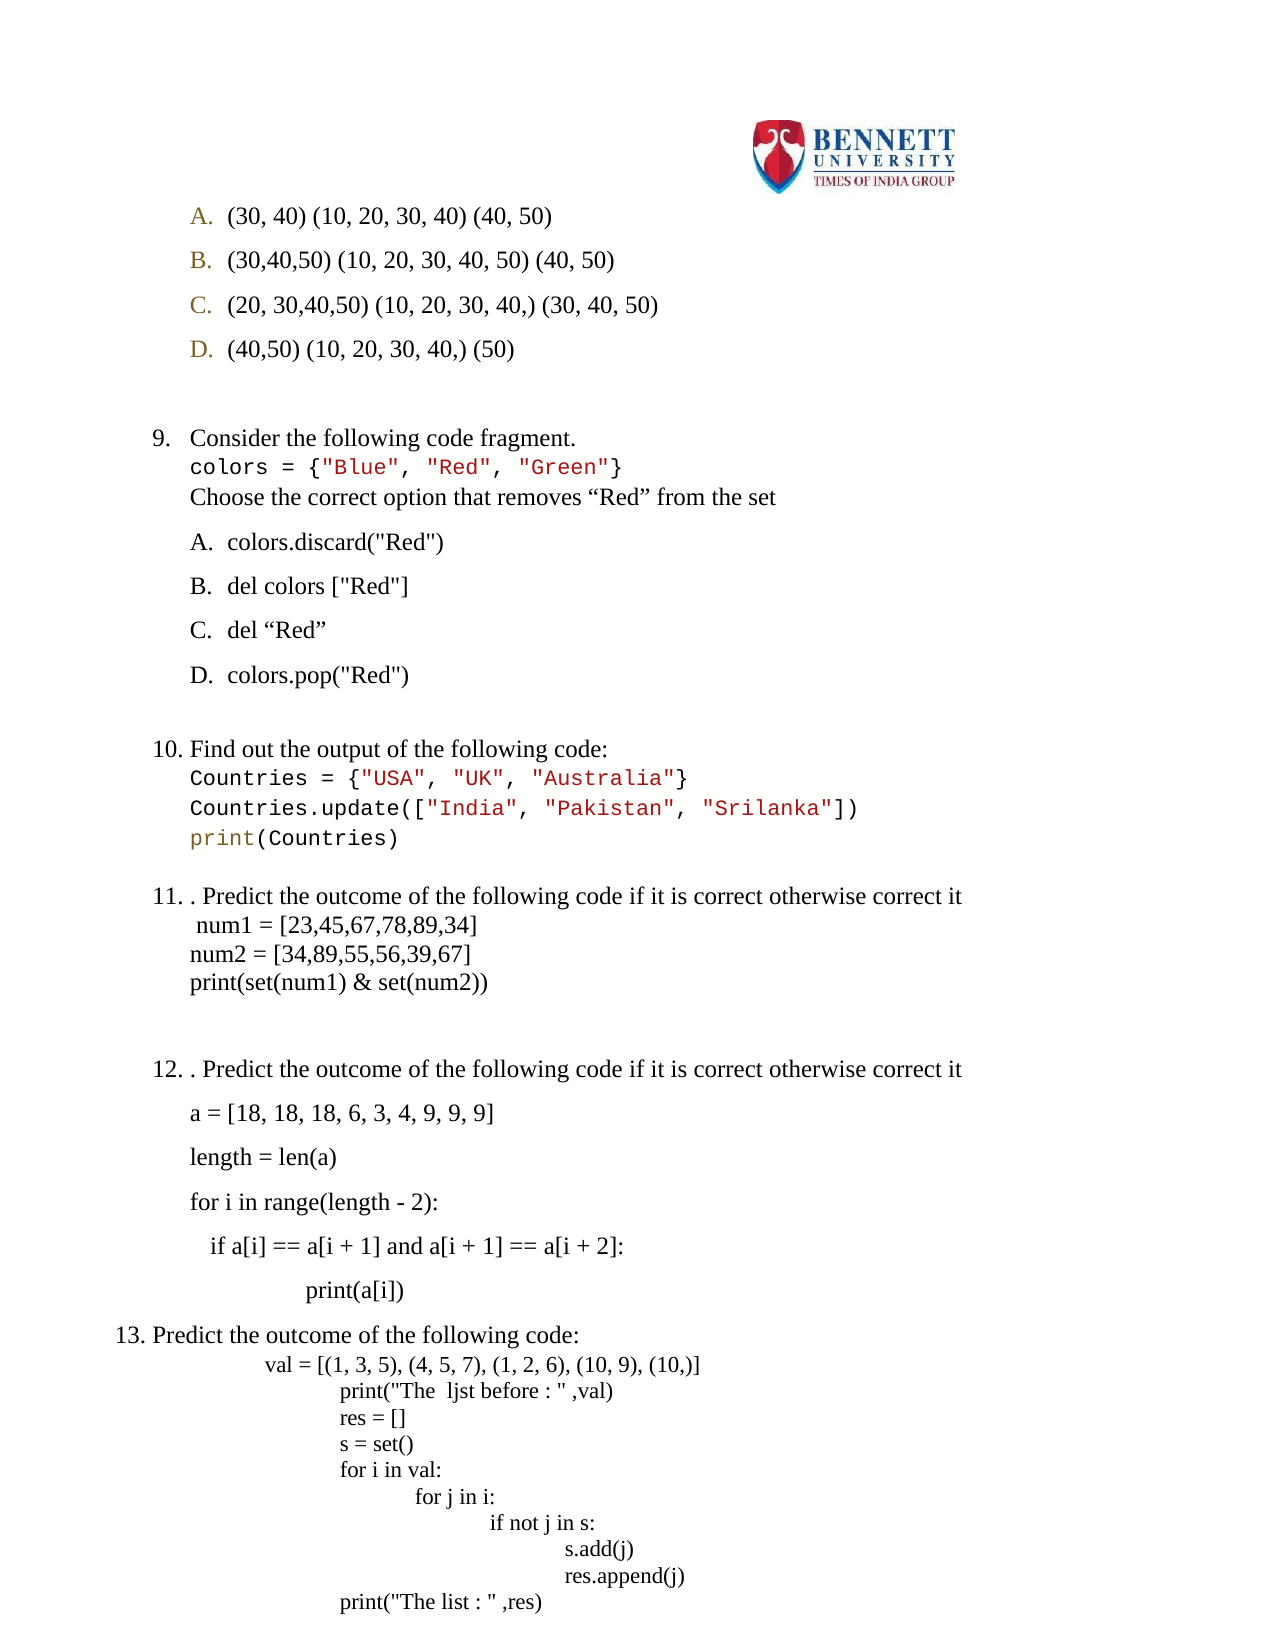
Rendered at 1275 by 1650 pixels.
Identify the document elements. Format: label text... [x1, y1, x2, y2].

text res = [] [339, 1404, 1162, 1430]
text s.add(j) [339, 1535, 1162, 1562]
text val = [(1, 3, 5), (4, 5, 7), (1, 2, 6), (10, 9), (10,)] [264, 1351, 1162, 1377]
list . Predict the outcome of the following code if it is correct otherwise correct it [152, 881, 1162, 910]
list (20, 30,40,50) (10, 20, 30, 40,) (30, 40, 50) [189, 289, 1162, 318]
text for i in range(length - 2): [189, 1187, 1162, 1216]
list Countries = {"USA", "UK", "Australia"} [189, 762, 1162, 792]
list (30,40,50) (10, 20, 30, 40, 50) (40, 50) [189, 244, 1162, 274]
text if a[i] == a[i + 1] and a[i + 1] == a[i + 2]: [189, 1231, 1162, 1260]
list del “Red” [189, 614, 1162, 644]
text print("The ljst before : " ,val) [339, 1377, 1162, 1404]
text s = set() [339, 1430, 1162, 1456]
text if not j in s: [339, 1509, 1162, 1535]
list colors.pop("Red") [189, 659, 1162, 688]
text for j in i: [339, 1483, 1162, 1509]
text for i in val: [339, 1456, 1162, 1483]
list (30, 40) (10, 20, 30, 40) (40, 50) [189, 200, 1162, 230]
text print(set(num1) & set(num2)) [189, 967, 1162, 996]
list colors = {"Blue", "Red", "Green"} [189, 452, 1162, 481]
text res.append(j) [339, 1562, 1162, 1588]
list print(Countries) [189, 822, 1162, 852]
list del colors ["Red"] [189, 570, 1162, 600]
picture [753, 120, 955, 194]
text 13. Predict the outcome of the following code: [114, 1320, 1162, 1349]
text num1 = [23,45,67,78,89,34] [189, 910, 1162, 939]
list Consider the following code fragment. [152, 422, 1162, 452]
text print(a[i]) [189, 1276, 1162, 1304]
text length = len(a) [189, 1142, 1162, 1171]
list Countries.update(["India", "Pakistan", "Srilanka"]) [189, 792, 1162, 822]
list (40,50) (10, 20, 30, 40,) (50) [189, 333, 1162, 363]
text num2 = [34,89,55,56,39,67] [189, 939, 1162, 967]
text a = [18, 18, 18, 6, 3, 4, 9, 9, 9] [189, 1098, 1162, 1127]
text print("The list : " ,res) [339, 1588, 1162, 1614]
list . Predict the outcome of the following code if it is correct otherwise correct it [152, 1054, 1162, 1082]
list colors.discard("Red") [189, 526, 1162, 555]
list Find out the output of the following code: [152, 733, 1162, 762]
list Choose the correct option that removes “Red” from the set [189, 481, 1162, 511]
